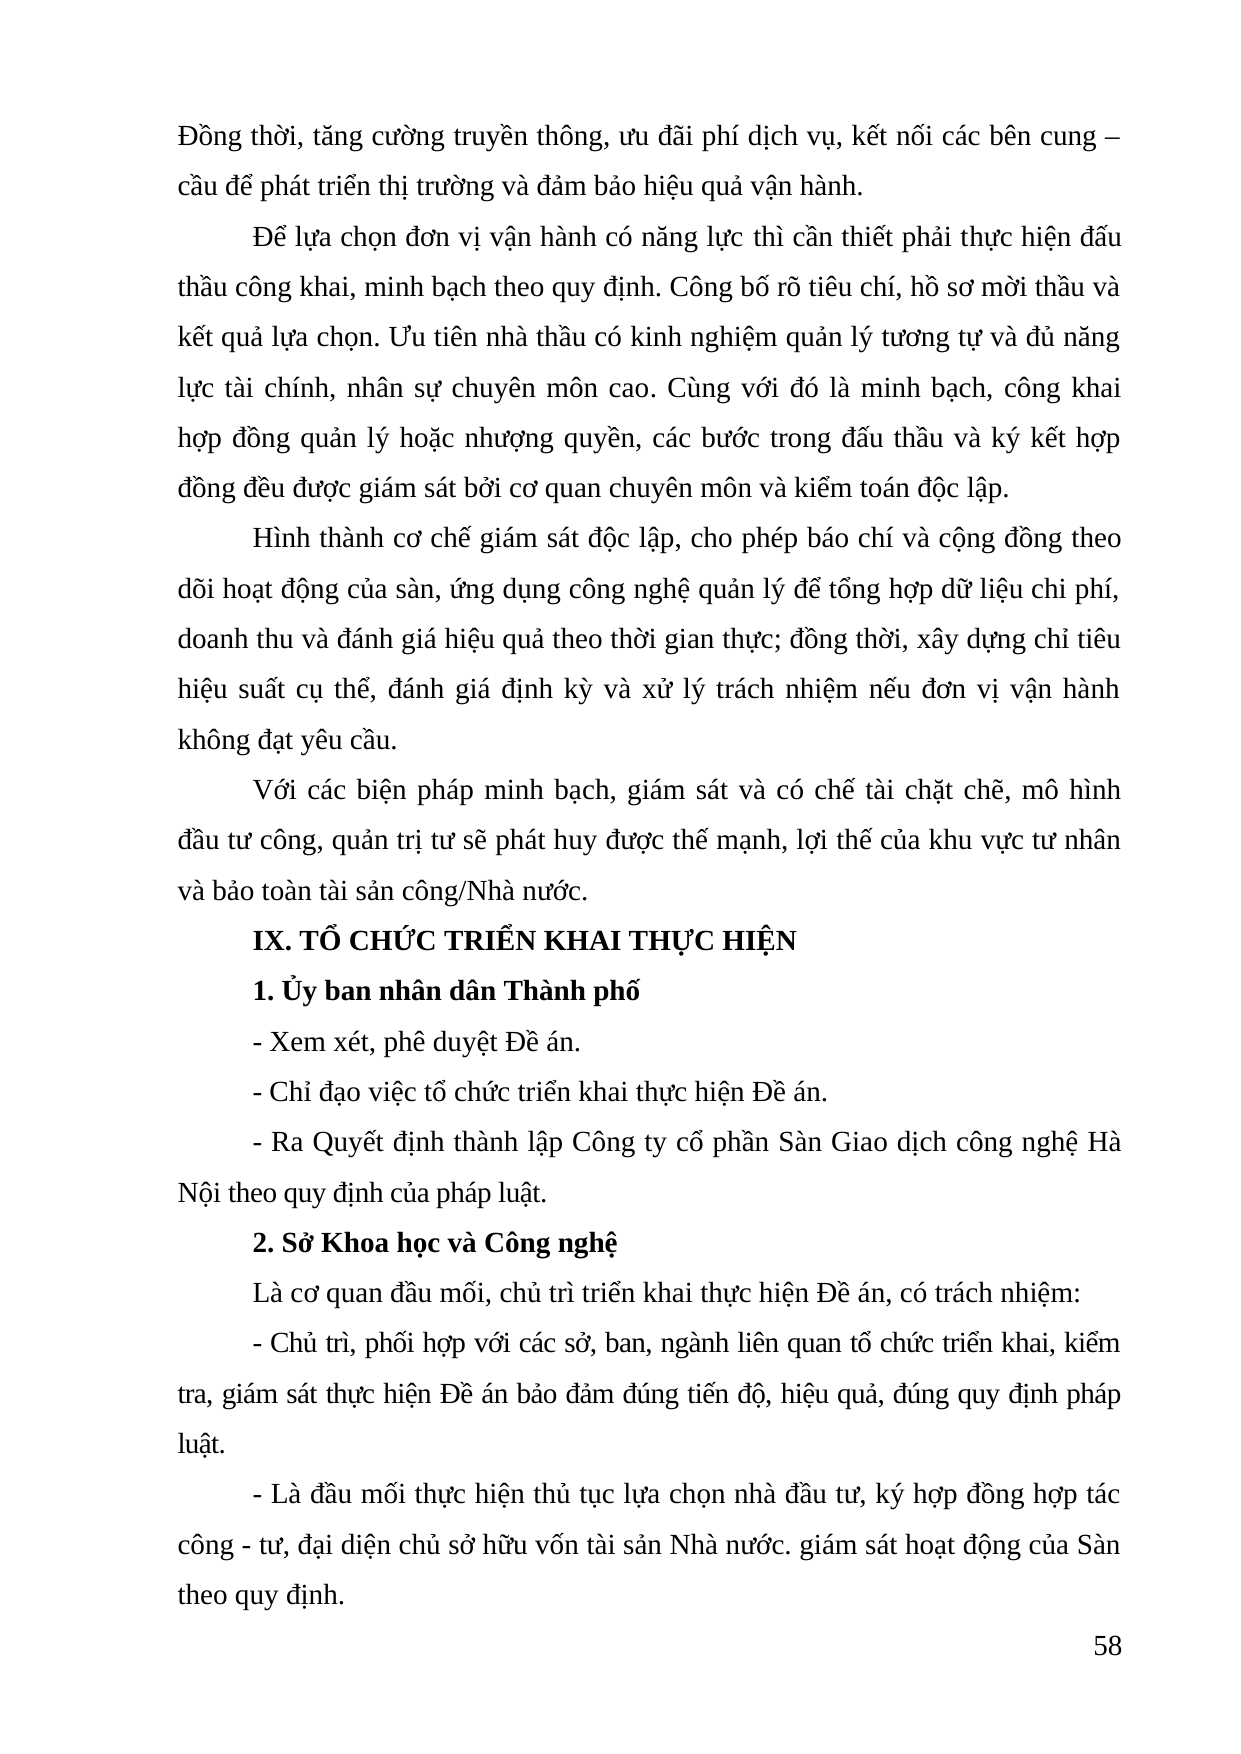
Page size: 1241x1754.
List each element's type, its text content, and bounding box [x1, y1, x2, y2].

subtitle 2. Sở Khoa học và Công nghệ [177, 1225, 1122, 1258]
text - Ra Quyết định thành lập Công ty cổ phần Sàn Giao dịch công nghệ Hà Nội theo quy định của pháp luật. [177, 1124, 1122, 1208]
text Hình thành cơ chế giám sát độc lập, cho phép báo chí và cộng đồng theo dõi hoạt động của sàn, ứng dụng công nghệ quản lý để tổng hợp dữ liệu chi phí, doanh thu và đánh giá hiệu quả theo thời gian thực; đồng thời, xây dựng chỉ tiêu hiệu suất cụ thể, đánh giá định kỳ và xử lý trách nhiệm nếu đơn vị vận hành không đạt yêu cầu. [177, 521, 1122, 755]
text Để lựa chọn đơn vị vận hành có năng lực thì cần thiết phải thực hiện đấu thầu công khai, minh bạch theo quy định. Công bố rõ tiêu chí, hồ sơ mời thầu và kết quả lựa chọn. Ưu tiên nhà thầu có kinh nghiệm quản lý tương tự và đủ năng lực tài chính, nhân sự chuyên môn cao. Cùng với đó là minh bạch, công khai hợp đồng quản lý hoặc nhượng quyền, các bước trong đấu thầu và ký kết hợp đồng đều được giám sát bởi cơ quan chuyên môn và kiểm toán độc lập. [177, 219, 1122, 504]
text - Xem xét, phê duyệt Đề án. [177, 1024, 1122, 1057]
text Là cơ quan đầu mối, chủ trì triển khai thực hiện Đề án, có trách nhiệm: [177, 1275, 1122, 1309]
subtitle 1. Ủy ban nhân dân Thành phố [177, 973, 1122, 1007]
subtitle IX. TỔ CHỨC TRIỂN KHAI THỰC HIỆN [177, 923, 1122, 957]
text - Chỉ đạo việc tổ chức triển khai thực hiện Đề án. [177, 1074, 1122, 1108]
text - Là đầu mối thực hiện thủ tục lựa chọn nhà đầu tư, ký hợp đồng hợp tác công - tư, đại diện chủ sở hữu vốn tài sản Nhà nước. giám sát hoạt động của Sàn theo quy định. [177, 1477, 1122, 1611]
text - Chủ trì, phối hợp với các sở, ban, ngành liên quan tổ chức triển khai, kiểm tra, giám sát thực hiện Đề án bảo đảm đúng tiến độ, hiệu quả, đúng quy định pháp luật. [177, 1326, 1122, 1460]
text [177, 118, 1122, 202]
text Với các biện pháp minh bạch, giám sát và có chế tài chặt chẽ, mô hình đầu tư công, quản trị tư sẽ phát huy được thế mạnh, lợi thế của khu vực tư nhân và bảo toàn tài sản công/Nhà nước. [177, 772, 1122, 906]
